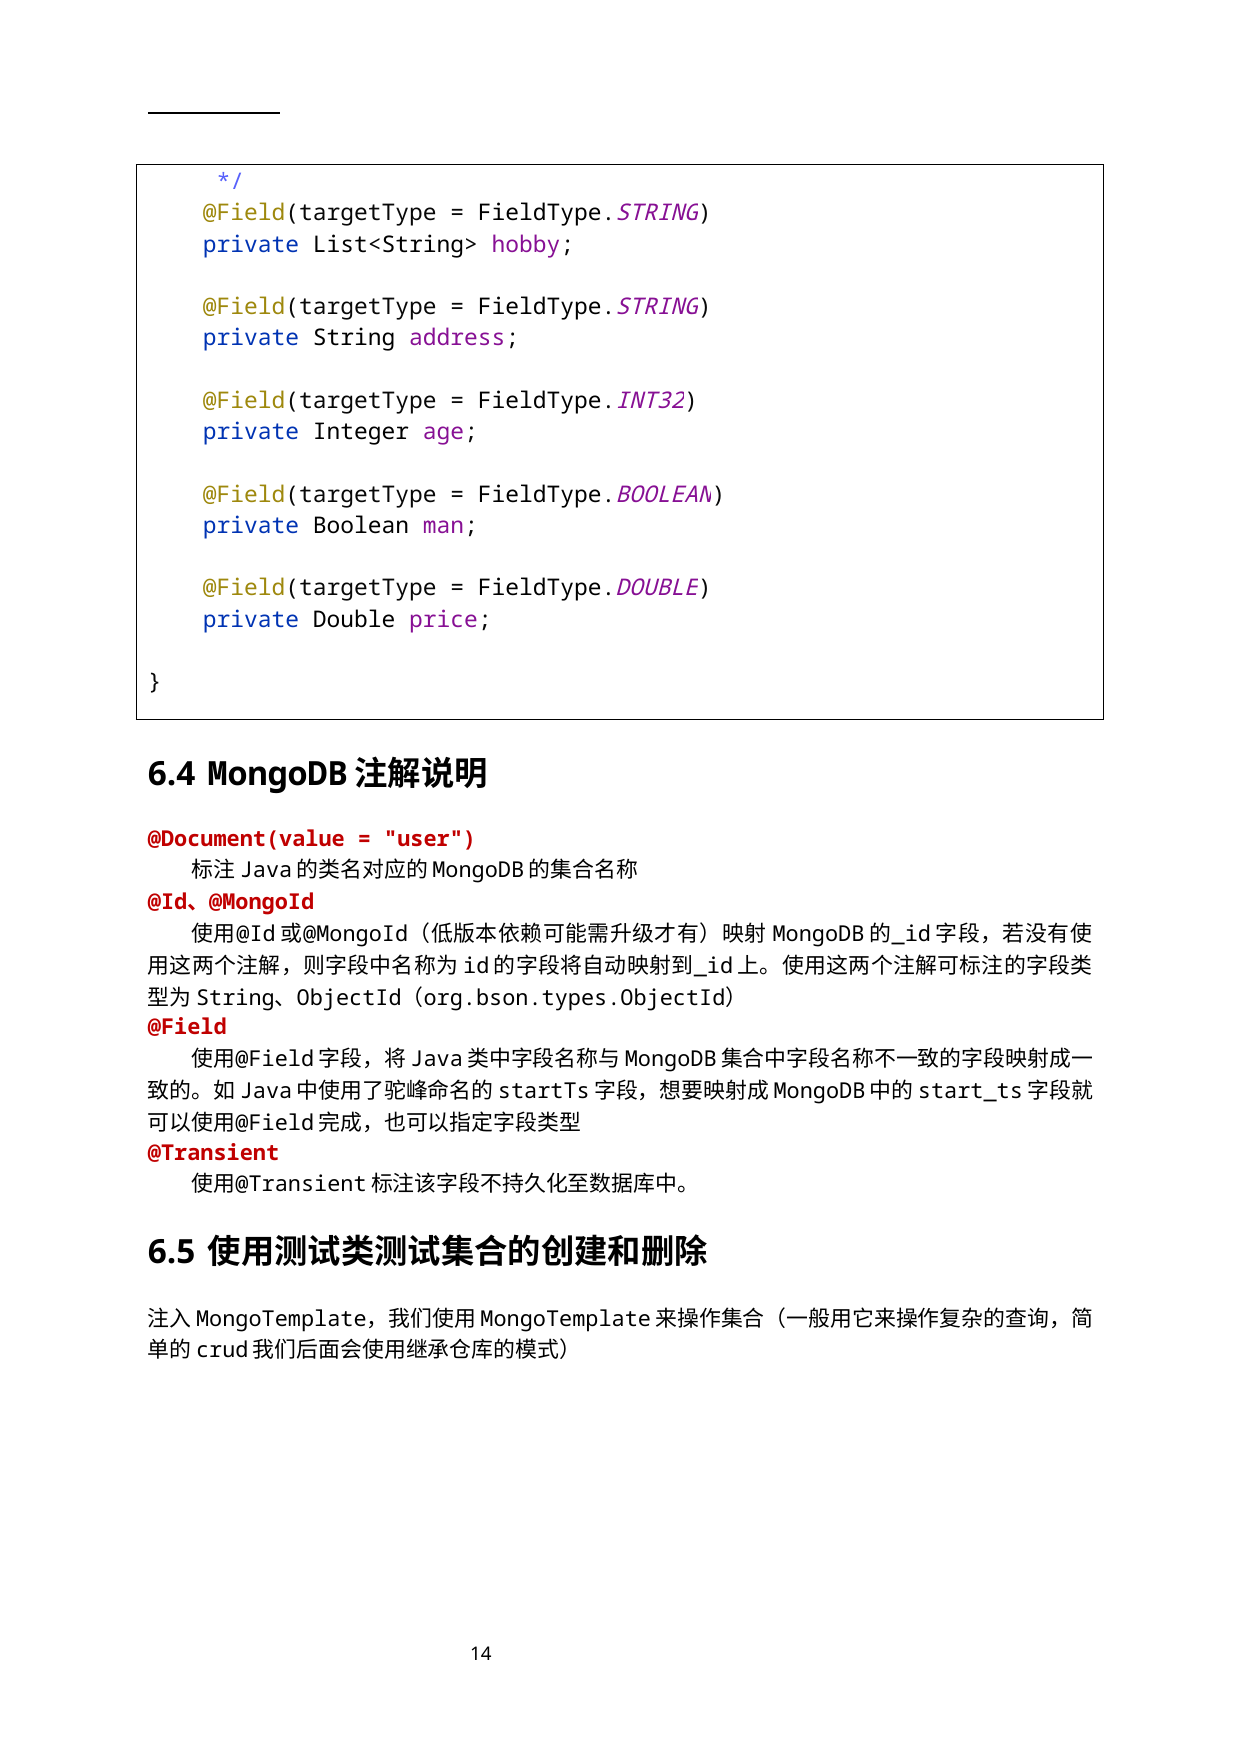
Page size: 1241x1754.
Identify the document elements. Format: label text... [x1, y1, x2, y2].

text 使用@Field字段，将Java类中字段名称与MongoDB集合中字段名称不一致的字段映射成一致的。如Java中使用了驼峰命名的startTs字段，想要映射成MongoDB中的start_ts字段就可以使用@Field完成，也可以指定字段类型 [148, 1041, 1093, 1136]
text 注入MongoTemplate，我们使用MongoTemplate来操作集合（一般用它来操作复杂的查询，简单的crud我们后面会使用继承仓库的模式） [148, 1301, 1093, 1364]
subtitle MongoDB注解说明 [148, 747, 1093, 796]
text @Transient [148, 1136, 1093, 1166]
text @Document(value = "user") [148, 823, 1093, 852]
subtitle 使用测试类测试集合的创建和删除 [148, 1225, 1093, 1273]
text @Field [148, 1011, 1093, 1041]
text 使用@Transient标注该字段不持久化至数据库中。 [148, 1166, 1093, 1198]
text @Id、@MongoId [148, 884, 1093, 916]
text 标注Java的类名对应的MongoDB的集合名称 [148, 852, 1093, 884]
text 使用@Id或@MongoId（低版本依赖可能需升级才有）映射MongoDB的_id字段，若没有使用这两个注解，则字段中名称为id的字段将自动映射到_id上。使用这两个注解可标注的字段类型为String、ObjectId（org.bson.types.ObjectId） [148, 916, 1093, 1011]
